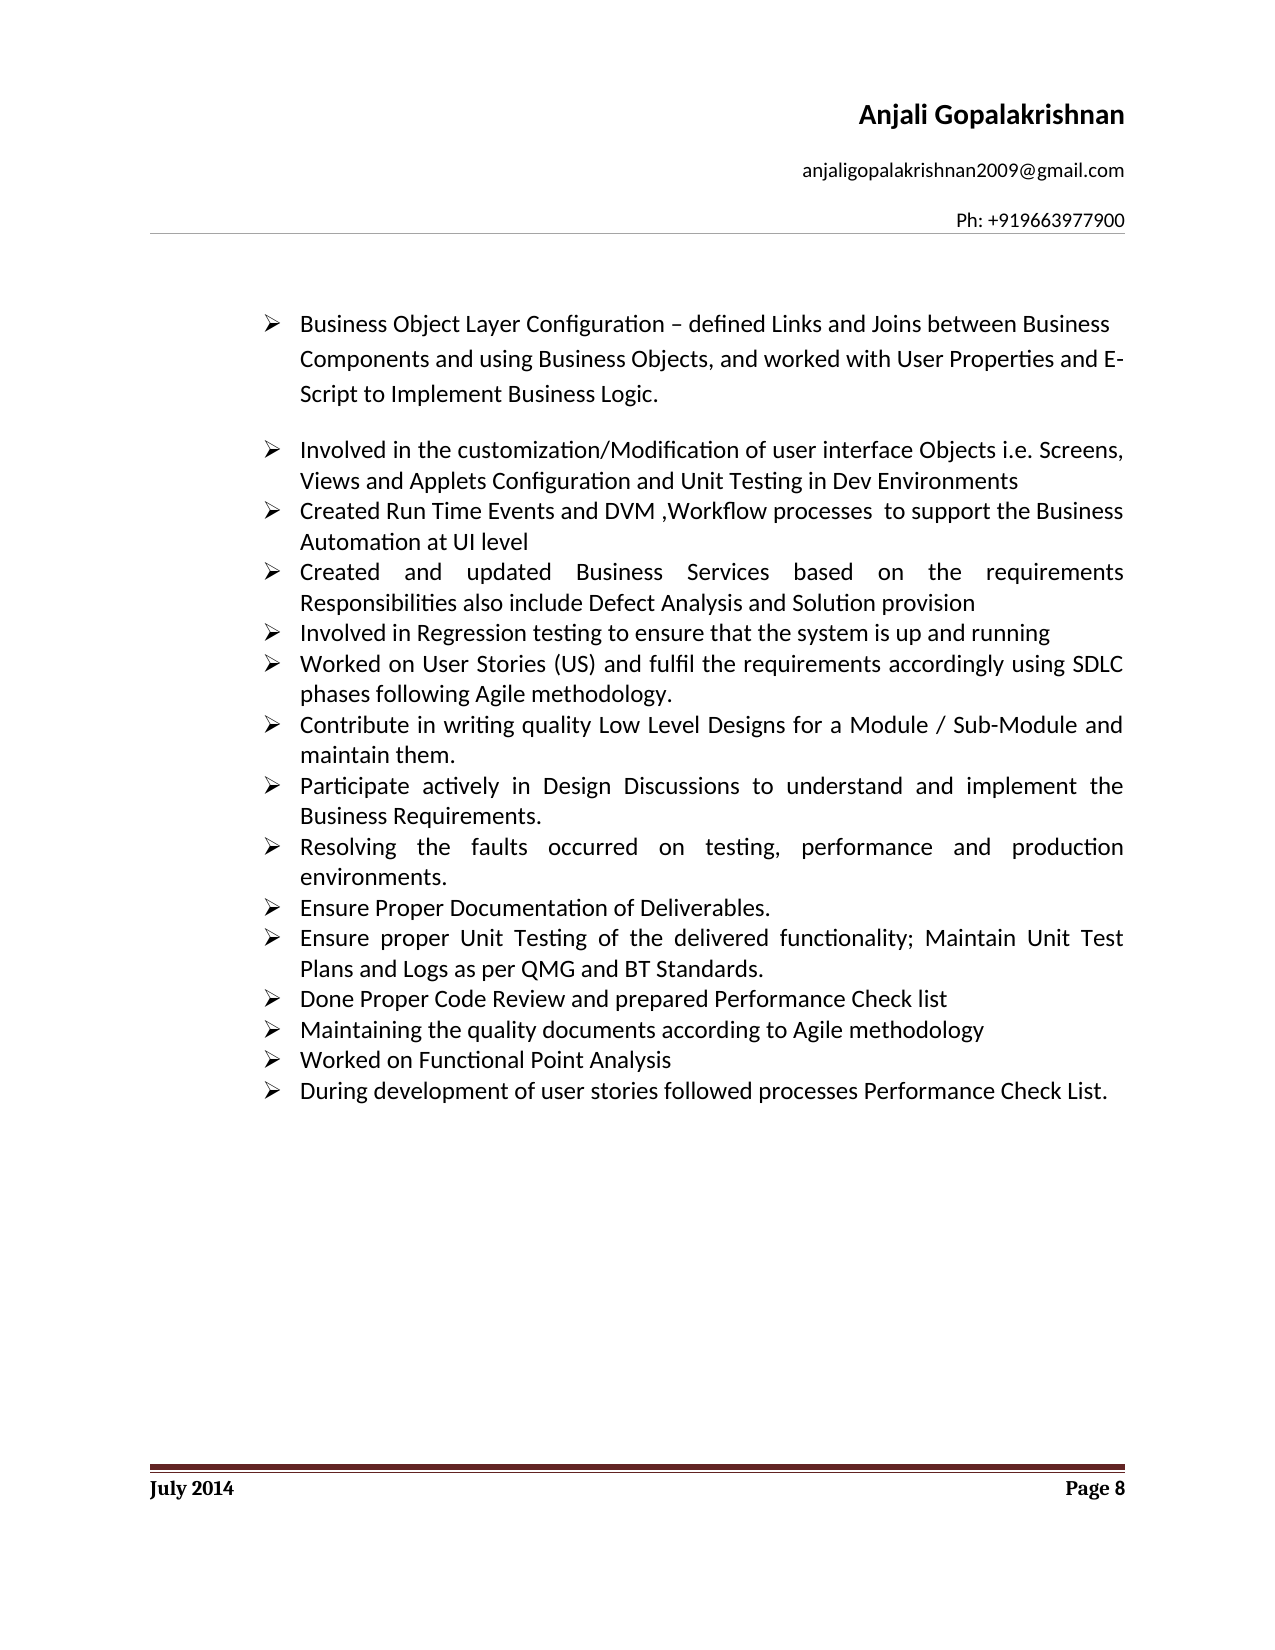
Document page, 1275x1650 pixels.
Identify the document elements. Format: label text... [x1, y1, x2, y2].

list Created Run Time Events and DVM ,Workflow processes to support the Business Automation at UI level [262, 495, 1125, 556]
list Involved in Regression testing to ensure that the system is up and running [262, 617, 1125, 648]
list Maintaining the quality documents according to Agile methodology [262, 1014, 1125, 1045]
list Participate actively in Design Discussions to understand and implement the Business Requirements. [262, 770, 1125, 831]
list Resolving the faults occurred on testing, performance and production environments. [262, 831, 1125, 892]
list Contribute in writing quality Low Level Designs for a Module / Sub-Module and maintain them. [262, 709, 1125, 770]
list During development of user stories followed processes Performance Check List. [262, 1075, 1125, 1106]
list Ensure Proper Documentation of Deliverables. [262, 892, 1125, 923]
list Worked on Functional Point Analysis [262, 1045, 1125, 1075]
list Involved in the customization/Modification of user interface Objects i.e. Screens, Views and Applets Configuration and Unit Testing in Dev Environments [262, 434, 1125, 495]
list Business Object Layer Configuration – defined Links and Joins between Business Components and using Business Objects, and worked with User Properties and E-Script to Implement Business Logic. [262, 308, 1125, 409]
list Worked on User Stories (US) and fulfil the requirements accordingly using SDLC phases following Agile methodology. [262, 648, 1125, 709]
list Created and updated Business Services based on the requirements Responsibilities also include Defect Analysis and Solution provision [262, 556, 1125, 617]
list Done Proper Code Review and prepared Performance Check list [262, 984, 1125, 1014]
list Ensure proper Unit Testing of the delivered functionality; Maintain Unit Test Plans and Logs as per QMG and BT Standards. [262, 923, 1125, 984]
